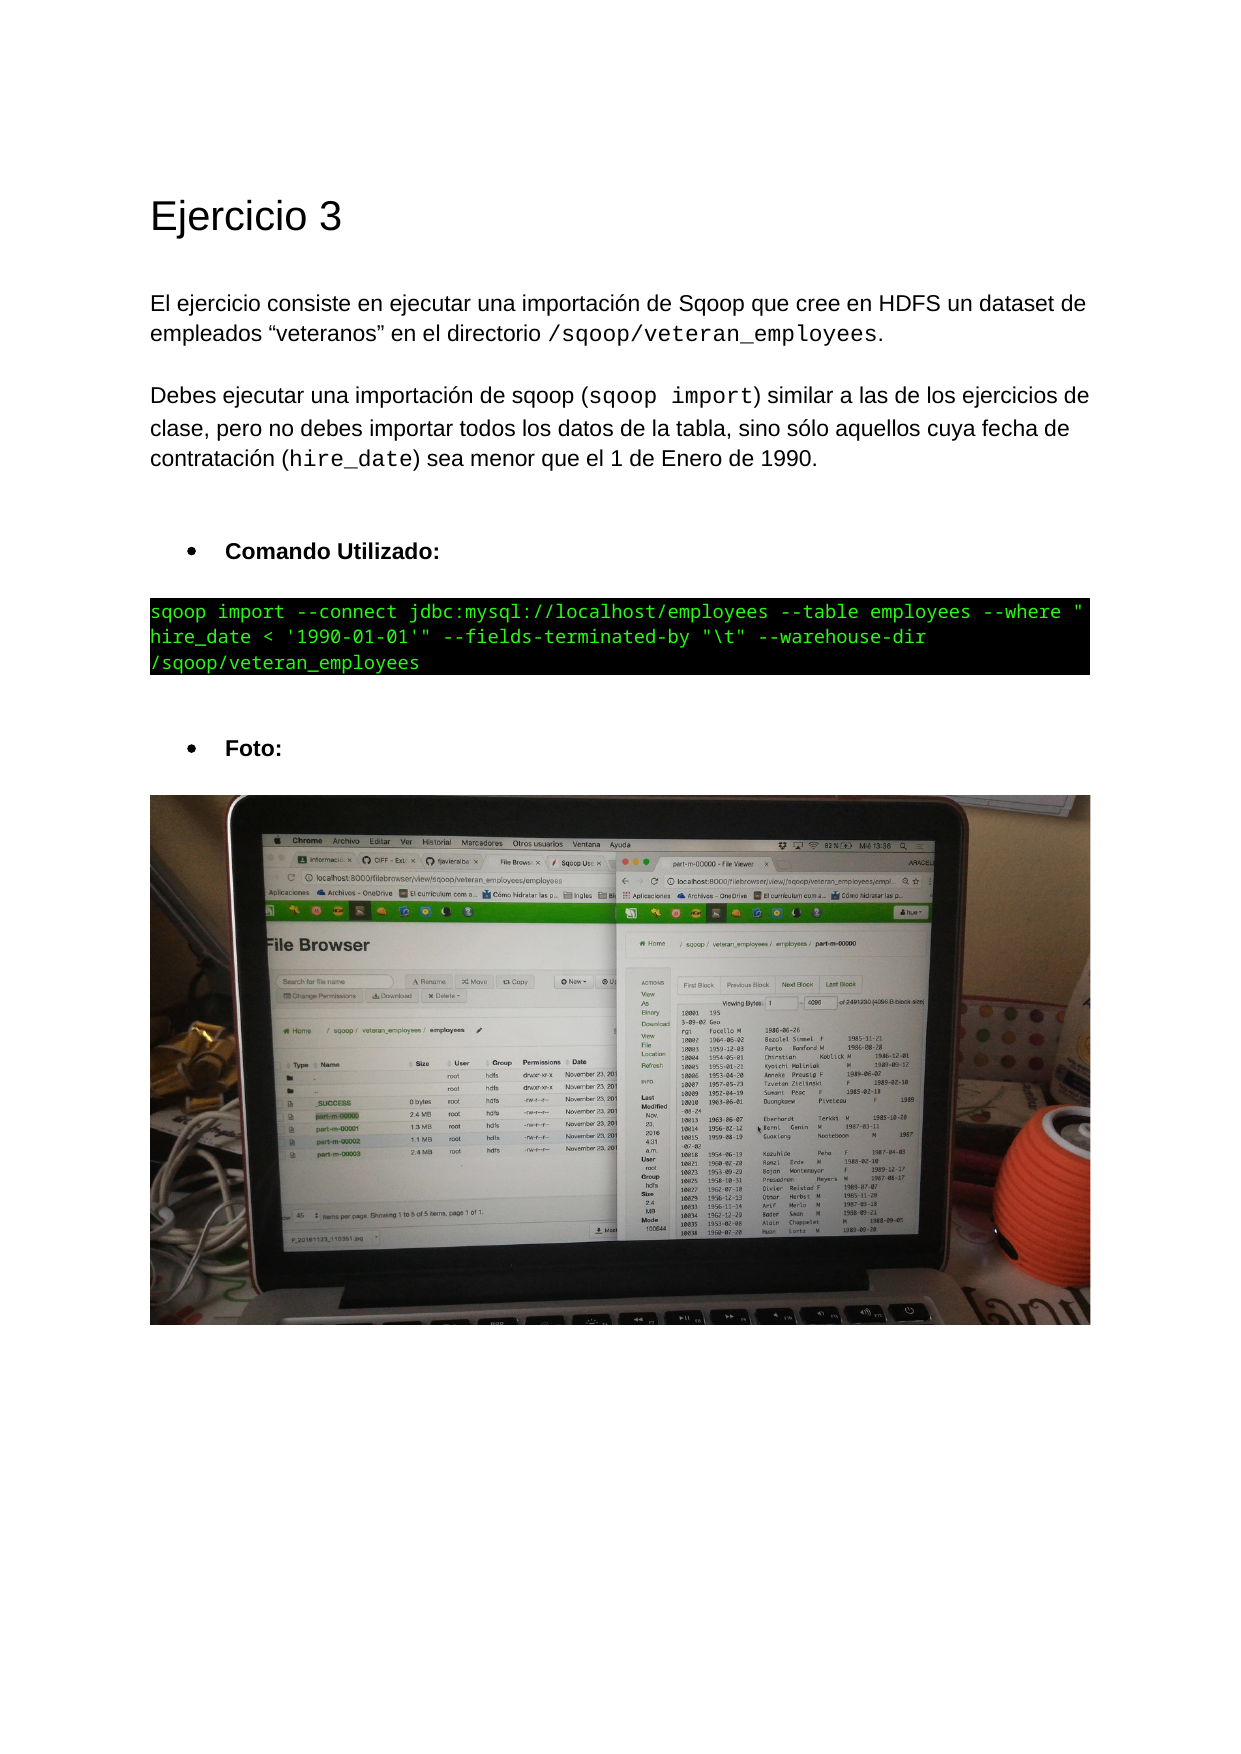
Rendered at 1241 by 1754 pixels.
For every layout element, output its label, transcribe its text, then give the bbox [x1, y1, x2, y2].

subtitle Ejercicio 3 [150, 192, 1090, 239]
text Debes ejecutar una importación de sqoop (sqoop import) similar a las de los ejercicios de clase, pero no debes importar todos los datos de la tabla, sino sólo aquellos cuya fecha de contratación (hire_date) sea menor que el 1 de Enero de 1990. [150, 382, 1090, 473]
list Comando Utilizado: [187, 538, 1090, 564]
picture [150, 795, 1091, 1325]
text El ejercicio consiste en ejecutar una importación de Sqoop que cree en HDFS un dataset de empleados “veteranos” en el directorio /sqoop/veteran_employees. [150, 289, 1090, 348]
list Foto: [187, 735, 1090, 761]
text sqoop import --connect jdbc:mysql://localhost/employees --table employees --where " hire_date < '1990-01-01'" --fields-terminated-by "\t" --warehouse-dir /sqoop/veteran_employees [150, 598, 1090, 675]
